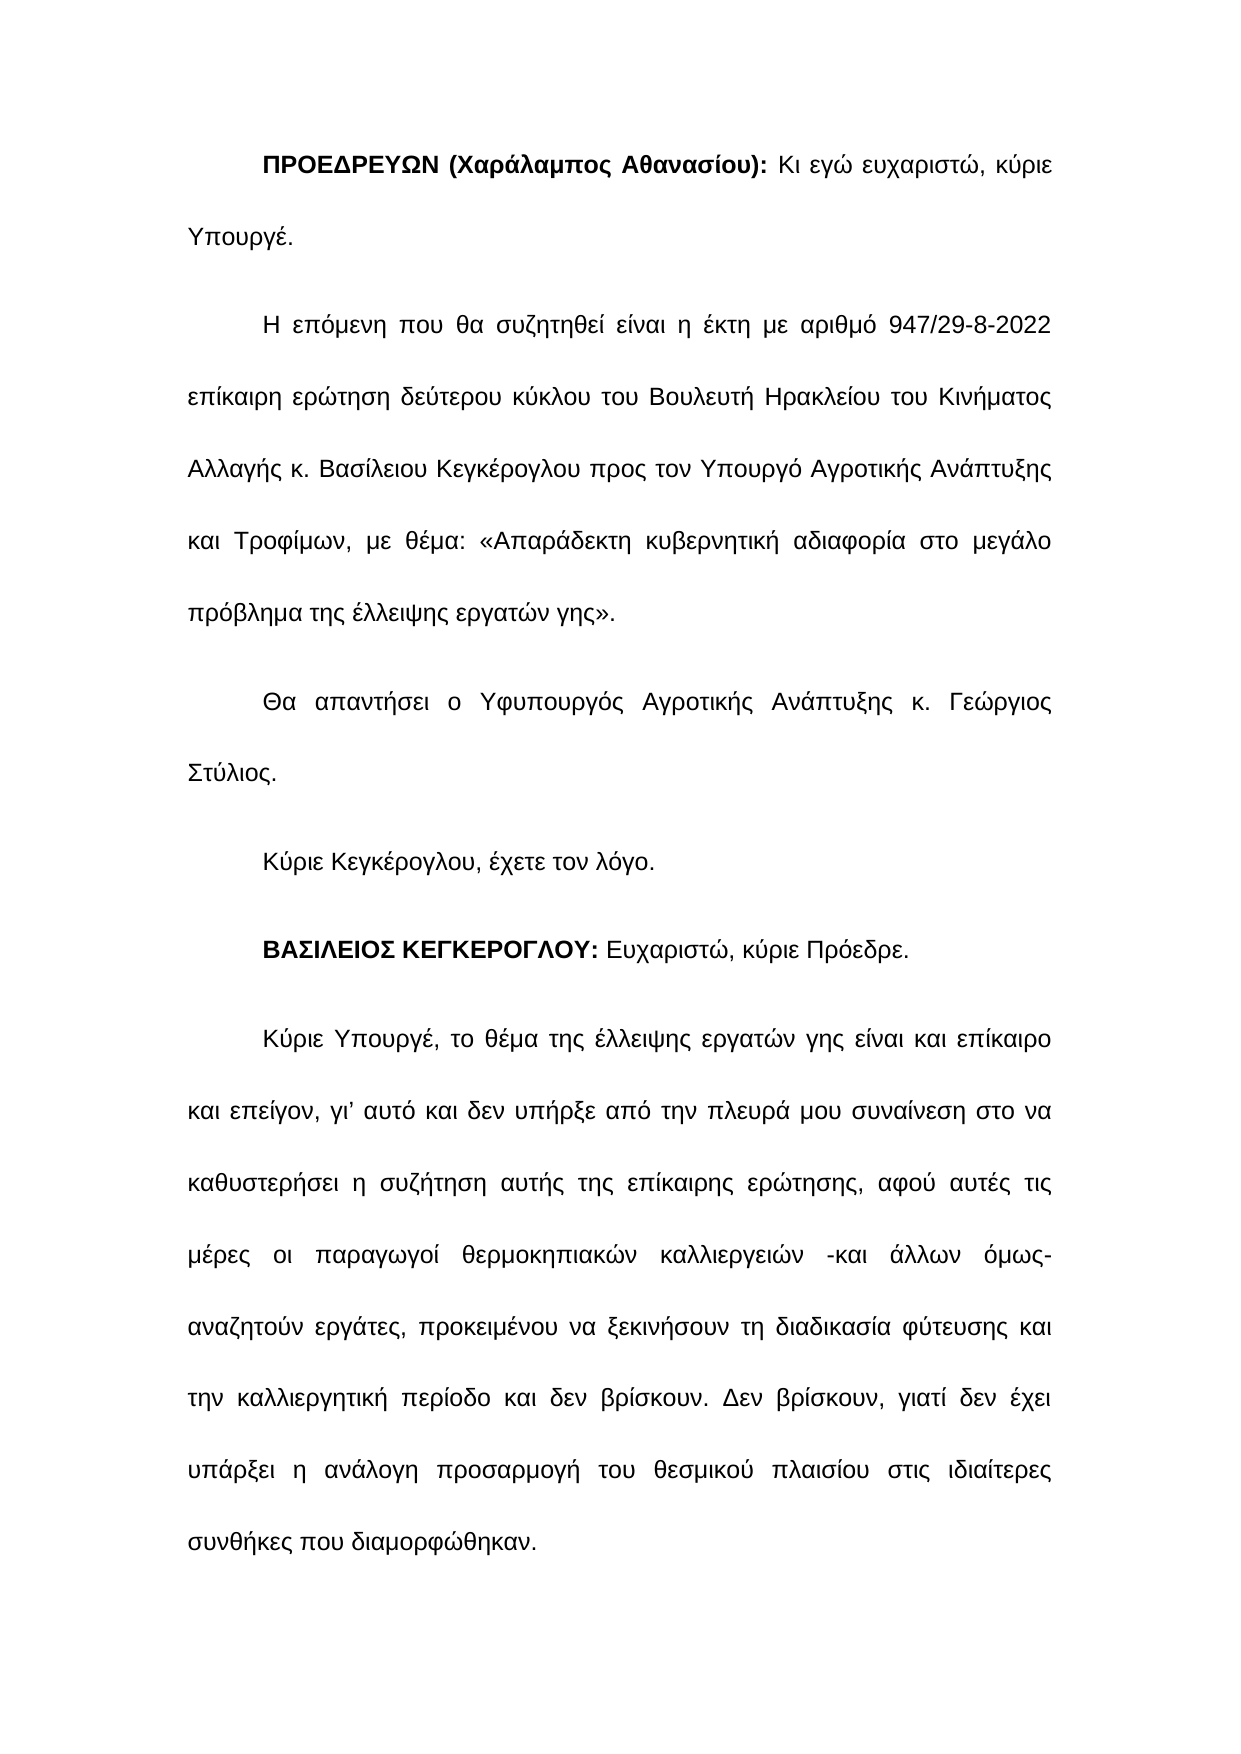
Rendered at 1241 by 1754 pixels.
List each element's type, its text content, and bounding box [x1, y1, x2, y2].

text Κύριε Υπουργέ, το θέμα της έλλειψης εργατών γης είναι και επίκαιρο και επείγον, γι’ αυτό και δεν υπήρξε από την πλευρά μου συναίνεση στο να καθυστερήσει η συζήτηση αυτής της επίκαιρης ερώτησης, αφού αυτές τις μέρες οι παραγωγοί θερμοκηπιακών καλλιεργειών -και άλλων όμως- αναζητούν εργάτες, προκειμένου να ξεκινήσουν τη διαδικασία φύτευσης και την καλλιεργητική περίοδο και δεν βρίσκουν. Δεν βρίσκουν, γιατί δεν έχει υπάρξει η ανάλογη προσαρμογή του θεσμικού πλαισίου στις ιδιαίτερες συνθήκες που διαμορφώθηκαν. [187, 1024, 1053, 1556]
text Κύριε Κεγκέρογλου, έχετε τον λόγο. [187, 847, 1053, 876]
text ΠΡΟΕΔΡΕΥΩΝ (Χαράλαμπος Αθανασίου): Κι εγώ ευχαριστώ, κύριε Υπουργέ. [187, 150, 1053, 251]
text Θα απαντήσει ο Υφυπουργός Αγροτικής Ανάπτυξης κ. Γεώργιος Στύλιος. [187, 686, 1053, 787]
text Η επόμενη που θα συζητηθεί είναι η έκτη με αριθμό 947/29-8-2022 επίκαιρη ερώτηση δεύτερου κύκλου του Βουλευτή Ηρακλείου του Κινήματος Αλλαγής κ. Βασίλειου Κεγκέρογλου προς τον Υπουργό Αγροτικής Ανάπτυξης και Τροφίμων, με θέμα: «Απαράδεκτη κυβερνητική αδιαφορία στο μεγάλο πρόβλημα της έλλειψης εργατών γης». [187, 310, 1053, 627]
text ΒΑΣΙΛΕΙΟΣ ΚΕΓΚΕΡΟΓΛΟΥ: Ευχαριστώ, κύριε Πρόεδρε. [187, 935, 1053, 964]
